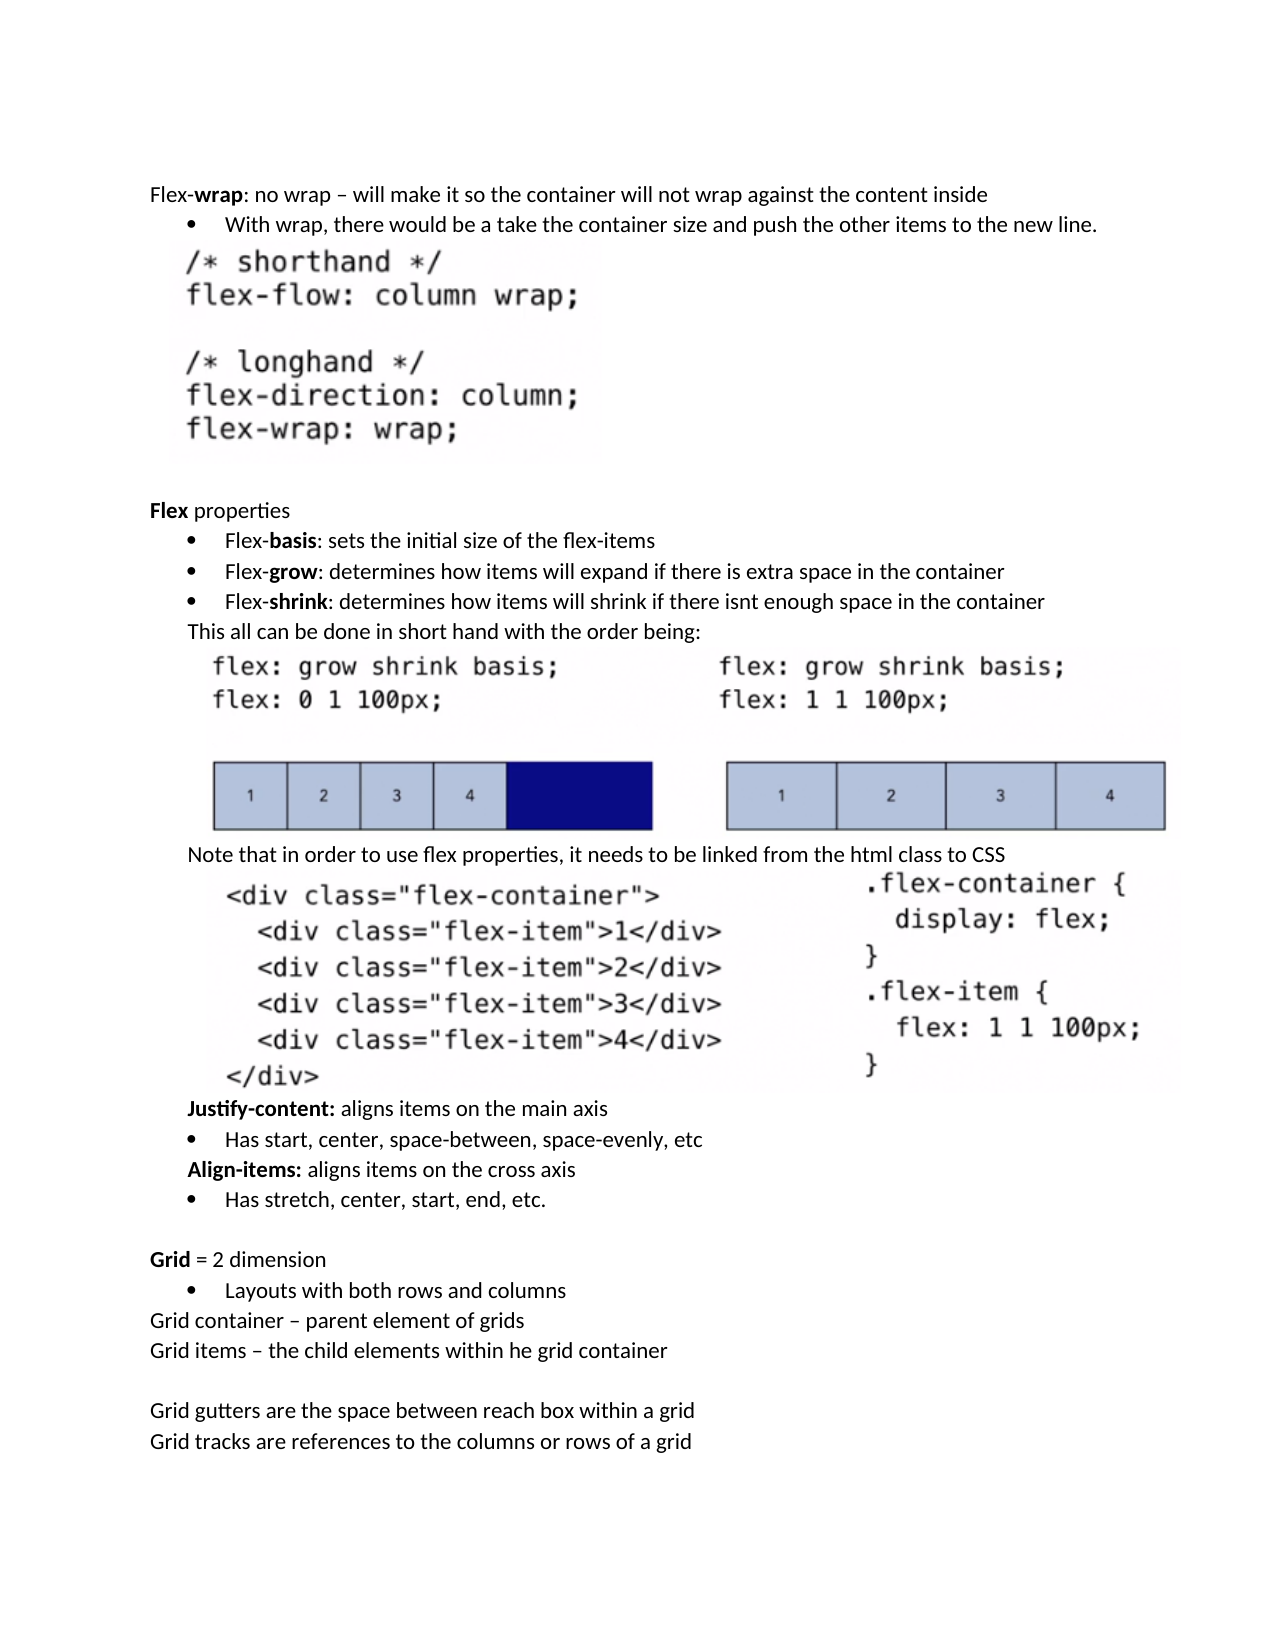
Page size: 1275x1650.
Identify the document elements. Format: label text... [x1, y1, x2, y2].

list Has stretch, center, start, end, etc. [187, 1185, 1125, 1213]
text Flex-wrap: no wrap – will make it so the container will not wrap against the content inside [150, 180, 1125, 208]
list Flex-grow: determines how items will expand if there is extra space in the container [187, 557, 1125, 585]
text Grid tracks are references to the columns or rows of a grid [150, 1427, 1125, 1455]
list Layouts with both rows and columns [187, 1276, 1125, 1304]
text Grid items – the child elements within he grid container [150, 1336, 1125, 1364]
text Flex properties [150, 496, 1125, 524]
list Flex-shrink: determines how items will shrink if there isnt enough space in the container [187, 587, 1125, 615]
text Note that in order to use flex properties, it needs to be linked from the html class to CSS [187, 840, 1125, 1092]
list With wrap, there would be a take the container size and push the other items to the new line. [187, 210, 1125, 238]
text Grid container – parent element of grids [150, 1306, 1125, 1334]
text Grid gutters are the space between reach box within a grid [150, 1397, 1125, 1425]
text Align-items: aligns items on the cross axis [187, 1155, 1125, 1183]
list Has start, center, space-between, space-evenly, etc [187, 1125, 1125, 1153]
text Grid = 2 dimension [150, 1246, 1125, 1274]
text Justify-content: aligns items on the main axis [187, 1094, 1125, 1123]
text This all can be done in short hand with the order being: [187, 617, 1125, 645]
list Flex-basis: sets the initial size of the flex-items [187, 527, 1125, 555]
